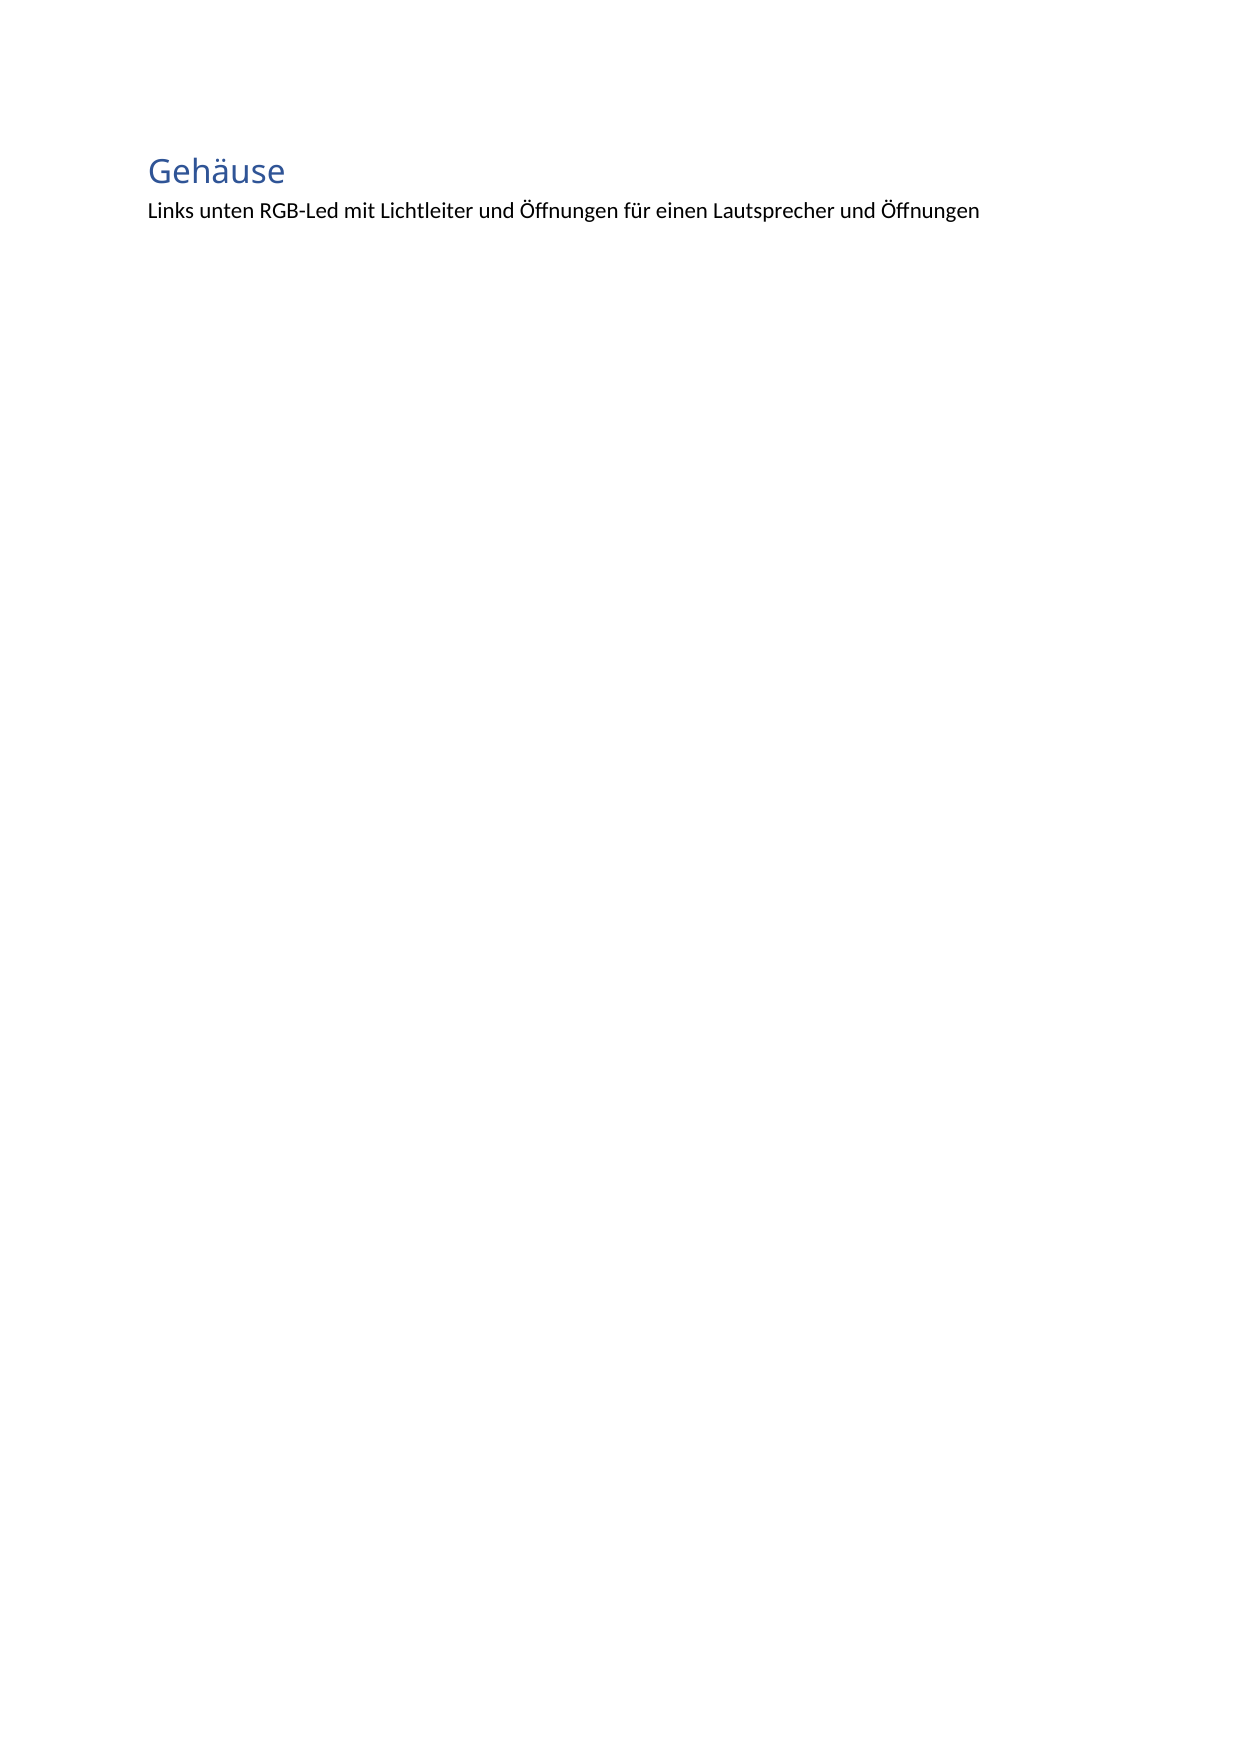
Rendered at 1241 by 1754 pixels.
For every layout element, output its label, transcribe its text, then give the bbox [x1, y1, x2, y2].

subtitle Gehäuse [148, 148, 1093, 193]
text Links unten RGB-Led mit Lichtleiter und Öffnungen für einen Lautsprecher und Öffnungen [148, 197, 1093, 224]
